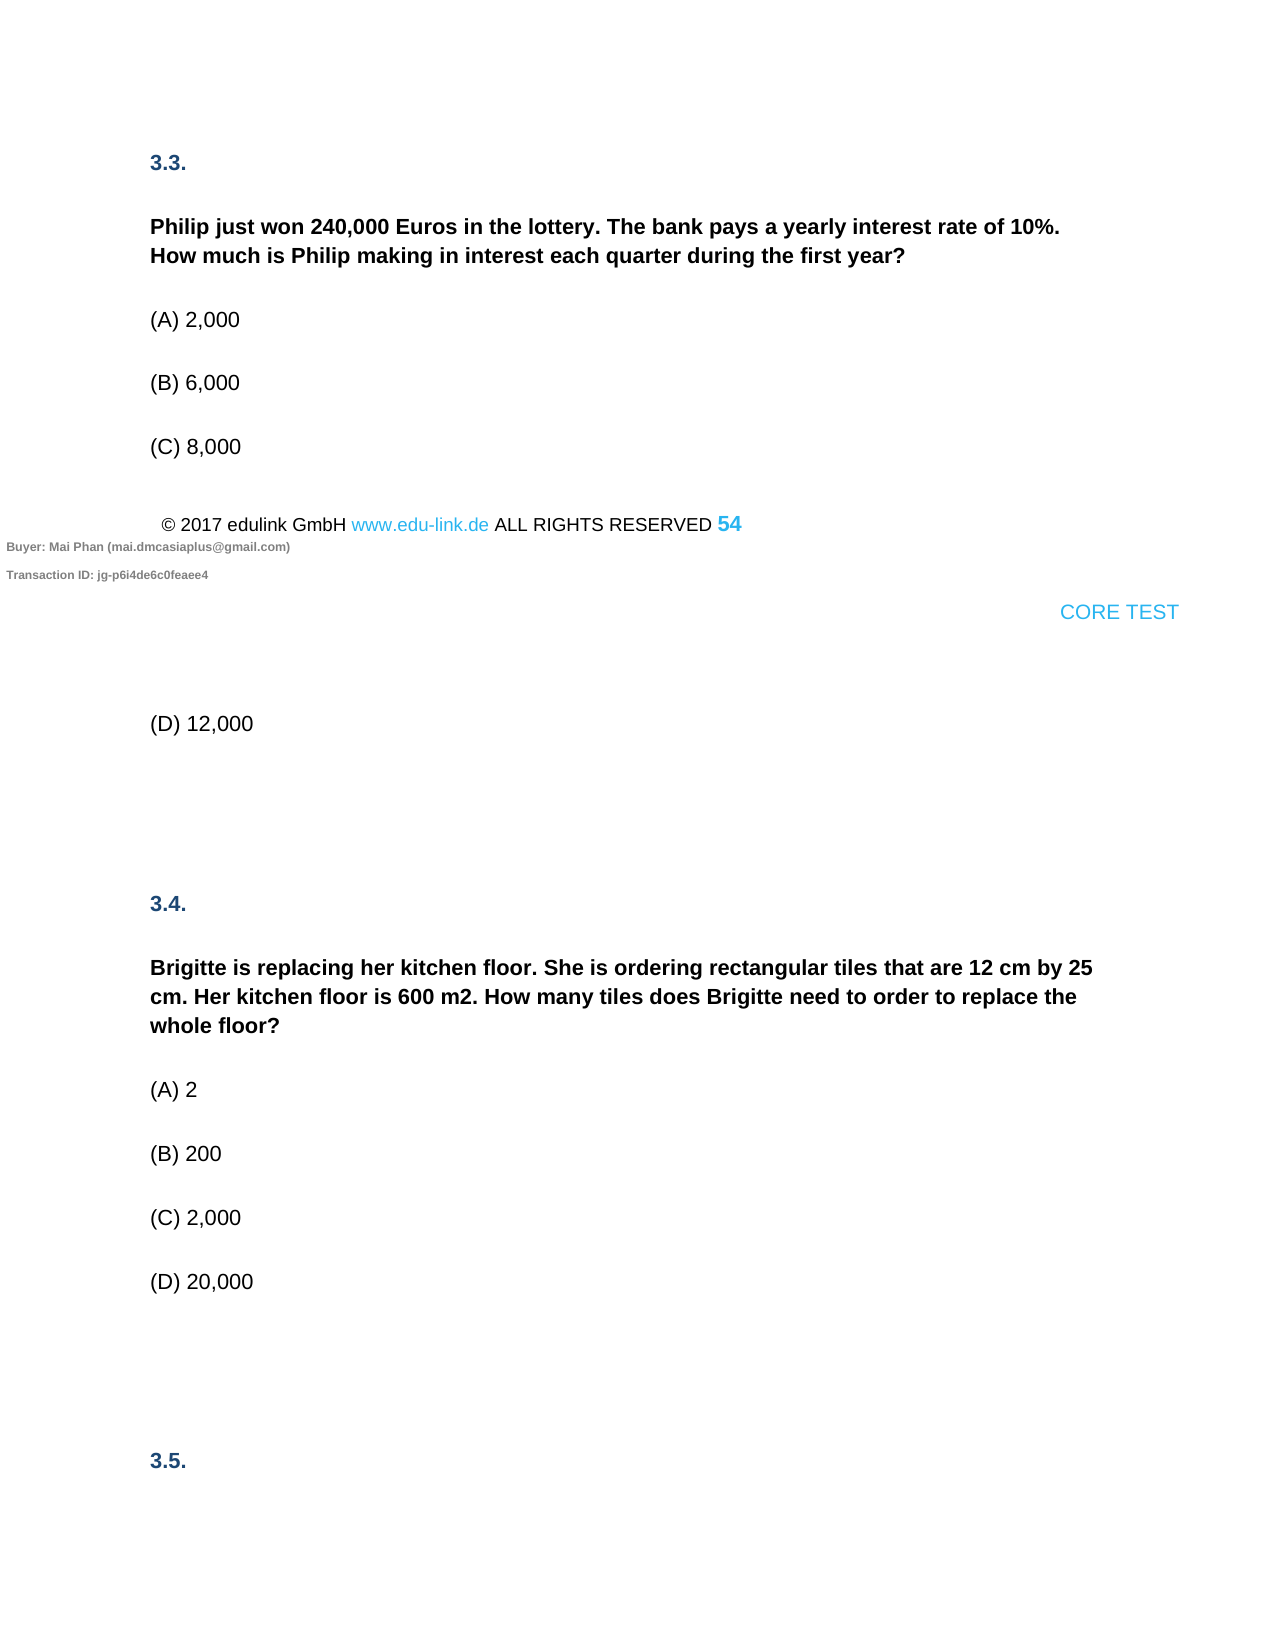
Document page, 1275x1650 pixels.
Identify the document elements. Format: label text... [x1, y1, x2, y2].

text 3.5. [150, 1448, 223, 1474]
text (B) 200 [150, 1141, 298, 1166]
text © 2017 edulink GmbH www.edu-link.de ALL RIGHTS RESERVED 54 [161, 511, 1089, 536]
text 3.4. [150, 891, 223, 916]
text (A) 2,000 [150, 307, 317, 332]
text Buyer: Mai Phan (mai.dmcasiaplus@gmail.com) Transaction ID: jg-p6i4de6c0feaee4 [6, 540, 325, 582]
text (C) 8,000 [150, 434, 317, 459]
text Brigitte is replacing her kitchen floor. She is ordering rectangular tiles that are 12 cm by 25 cm. Her kitchen floor is 600 m2. How many tiles does Brigitte need to order to replace the whole floor? [150, 955, 1108, 1038]
text (D) 20,000 [150, 1268, 330, 1294]
text (B) 6,000 [150, 370, 317, 396]
text (D) 12,000 [150, 711, 330, 736]
text CORE TEST [1060, 599, 1214, 623]
text Philip just won 240,000 Euros in the lottery. The bank pays a yearly interest rate of 10%. How much is Philip making in interest each quarter during the first year? [150, 214, 1080, 268]
text 3.3. [150, 150, 223, 175]
text (A) 2 [150, 1077, 272, 1102]
text (C) 2,000 [150, 1204, 317, 1230]
